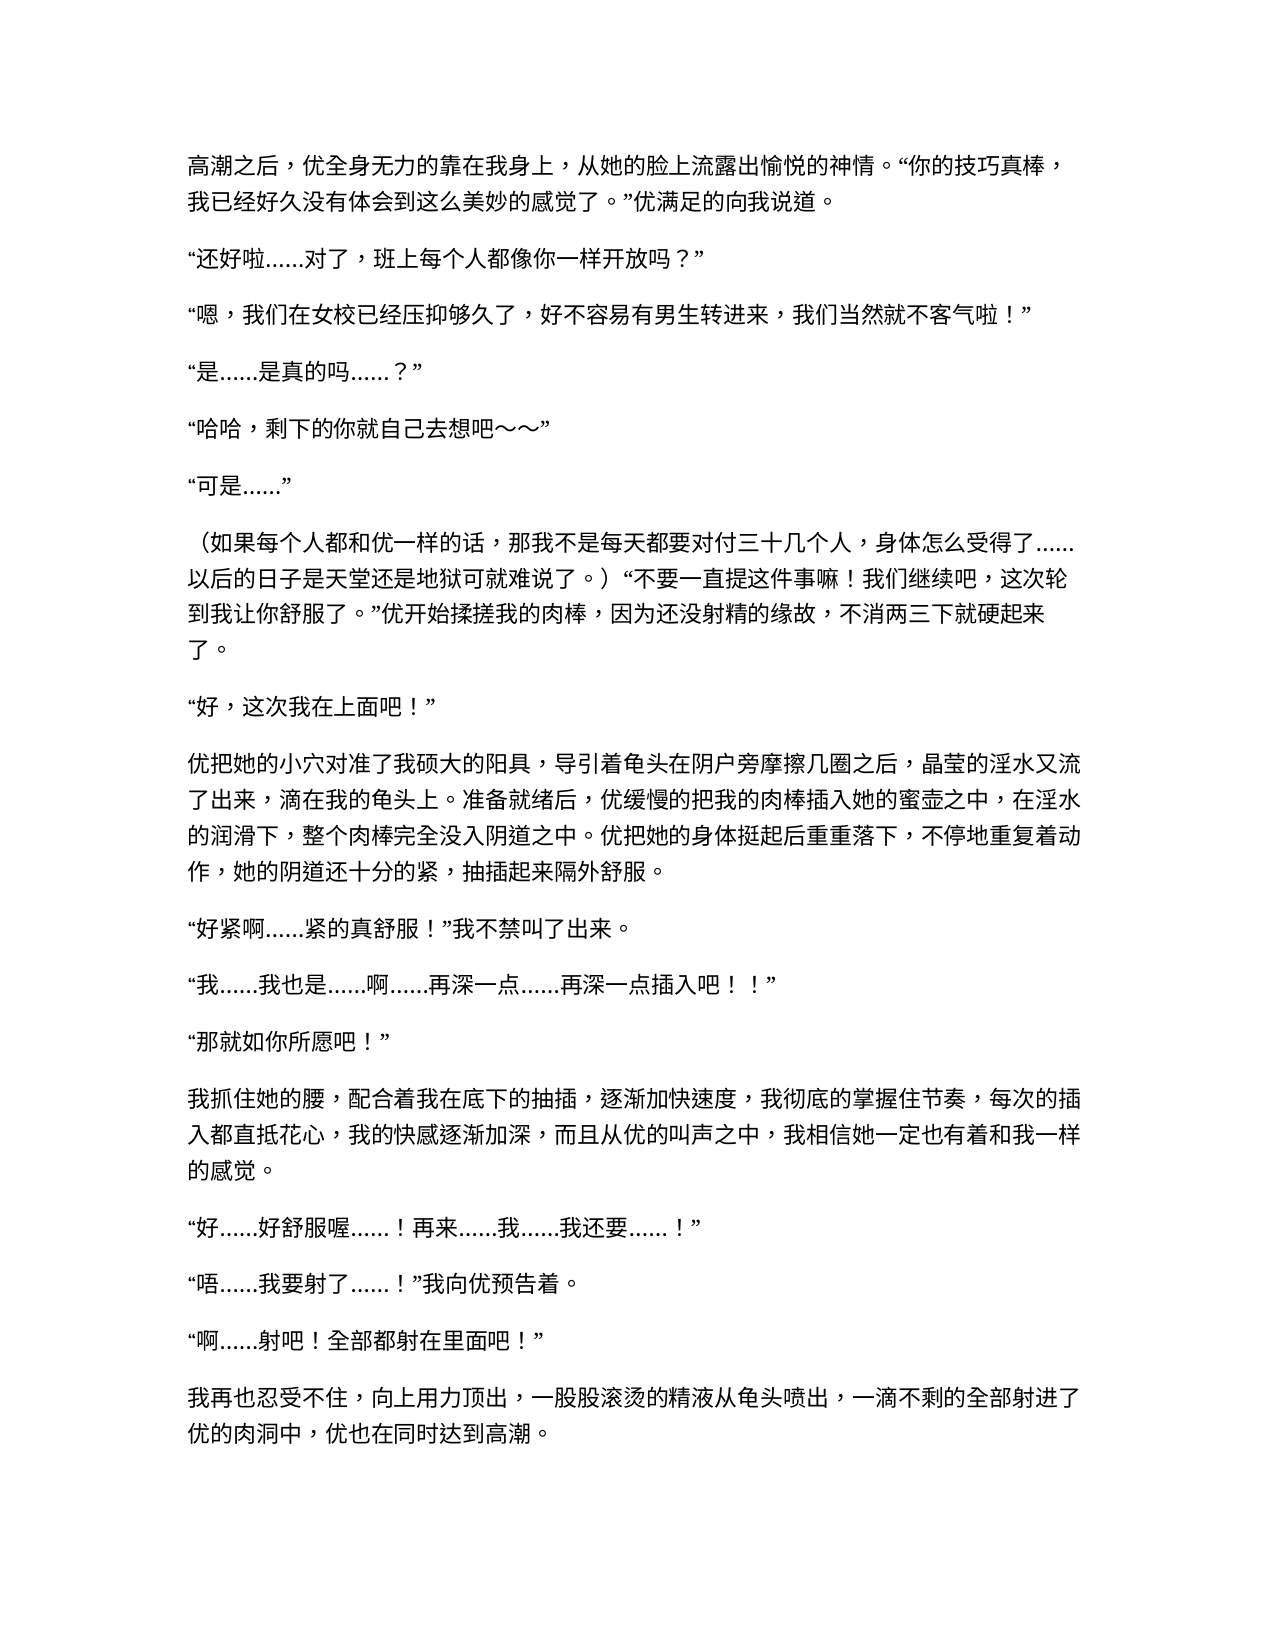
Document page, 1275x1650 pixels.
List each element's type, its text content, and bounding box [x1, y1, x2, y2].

text “是……是真的吗……？” [187, 356, 1087, 387]
text 高潮之后，优全身无力的靠在我身上，从她的脸上流露出愉悦的神情。“你的技巧真棒，我已经好久没有体会到这么美妙的感觉了。”优满足的向我说道。 [187, 150, 1087, 217]
text 优把她的小穴对准了我硕大的阳具，导引着龟头在阴户旁摩擦几圈之后，晶莹的淫水又流了出来，滴在我的龟头上。准备就绪后，优缓慢的把我的肉棒插入她的蜜壶之中，在淫水的润滑下，整个肉棒完全没入阴道之中。优把她的身体挺起后重重落下，不停地重复着动作，她的阴道还十分的紧，抽插起来隔外舒服。 [187, 748, 1087, 887]
text “哈哈，剩下的你就自己去想吧～～” [187, 413, 1087, 444]
text “啊……射吧！全部都射在里面吧！” [187, 1325, 1087, 1356]
text “那就如你所愿吧！” [187, 1026, 1087, 1057]
text 我再也忍受不住，向上用力顶出，一股股滚烫的精液从龟头喷出，一滴不剩的全部射进了优的肉洞中，优也在同时达到高潮。 [187, 1382, 1087, 1449]
text “唔……我要射了……！”我向优预告着。 [187, 1268, 1087, 1299]
text “还好啦……对了，班上每个人都像你一样开放吗？” [187, 243, 1087, 274]
text “嗯，我们在女校已经压抑够久了，好不容易有男生转进来，我们当然就不客气啦！” [187, 299, 1087, 331]
text （如果每个人都和优一样的话，那我不是每天都要对付三十几个人，身体怎么受得了……以后的日子是天堂还是地狱可就难说了。）“不要一直提这件事嘛！我们继续吧，这次轮到我让你舒服了。”优开始揉搓我的肉棒，因为还没射精的缘故，不消两三下就硬起来了。 [187, 527, 1087, 666]
text “可是……” [187, 470, 1087, 501]
text “好，这次我在上面吧！” [187, 691, 1087, 722]
text “好……好舒服喔……！再来……我……我还要……！” [187, 1211, 1087, 1243]
text 我抓住她的腰，配合着我在底下的抽插，逐渐加快速度，我彻底的掌握住节奏，每次的插入都直抵花心，我的快感逐渐加深，而且从优的叫声之中，我相信她一定也有着和我一样的感觉。 [187, 1083, 1087, 1186]
text “我……我也是……啊……再深一点……再深一点插入吧！！” [187, 969, 1087, 1001]
text “好紧啊……紧的真舒服！”我不禁叫了出来。 [187, 912, 1087, 944]
